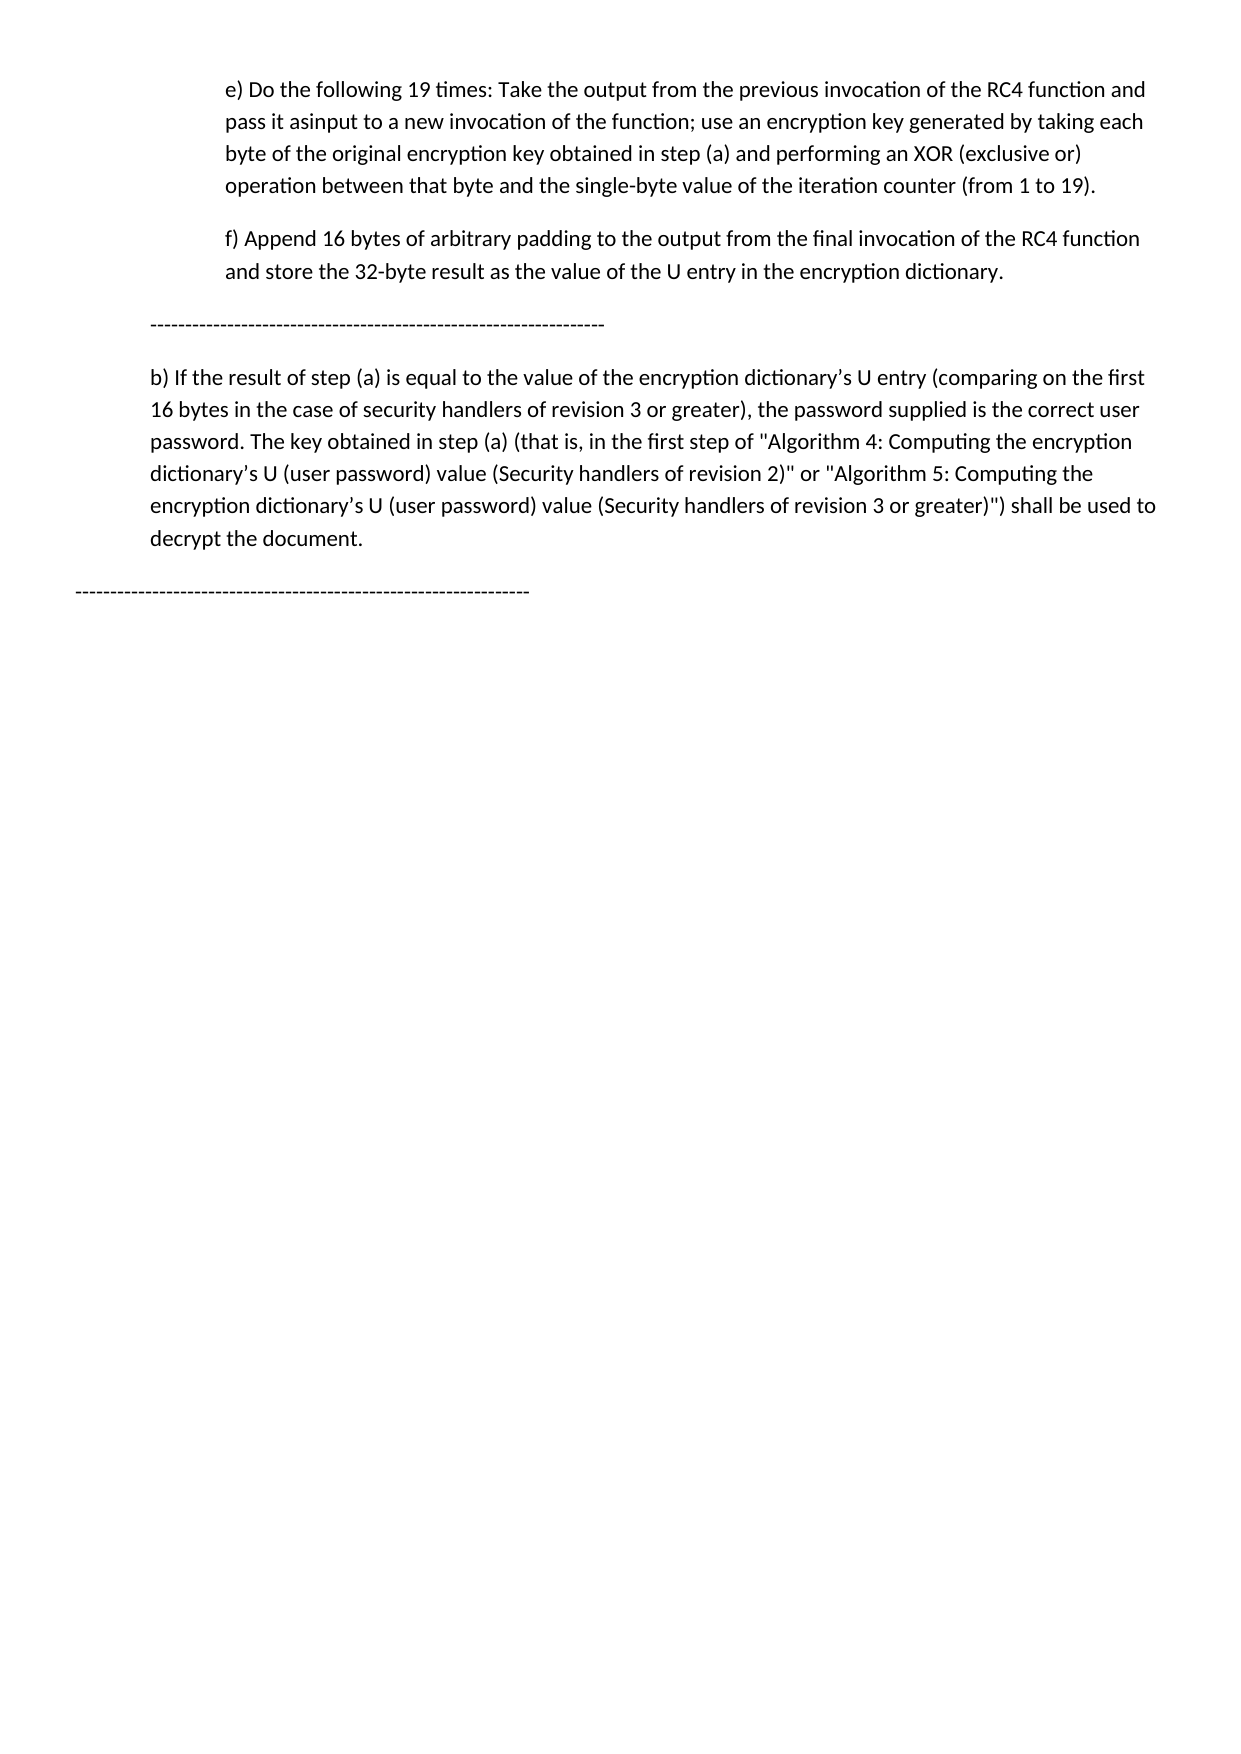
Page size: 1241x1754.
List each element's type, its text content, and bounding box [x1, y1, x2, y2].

text e) Do the following 19 times: Take the output from the previous invocation of the RC4 function and pass it asinput to a new invocation of the function; use an encryption key generated by taking each byte of the original encryption key obtained in step (a) and performing an XOR (exclusive or) operation between that byte and the single-byte value of the iteration counter (from 1 to 19). [225, 75, 1165, 199]
text ----------------------------------------------------------------- [75, 577, 1165, 605]
text f) Append 16 bytes of arbitrary padding to the output from the final invocation of the RC4 function and store the 32-byte result as the value of the U entry in the encryption dictionary. [225, 224, 1165, 285]
text b) If the result of step (a) is equal to the value of the encryption dictionary’s U entry (comparing on the first 16 bytes in the case of security handlers of revision 3 or greater), the password supplied is the correct user password. The key obtained in step (a) (that is, in the first step of "Algorithm 4: Computing the encryption dictionary’s U (user password) value (Security handlers of revision 2)" or "Algorithm 5: Computing the encryption dictionary’s U (user password) value (Security handlers of revision 3 or greater)") shall be used to decrypt the document. [150, 363, 1165, 552]
text ----------------------------------------------------------------- [150, 310, 1165, 338]
